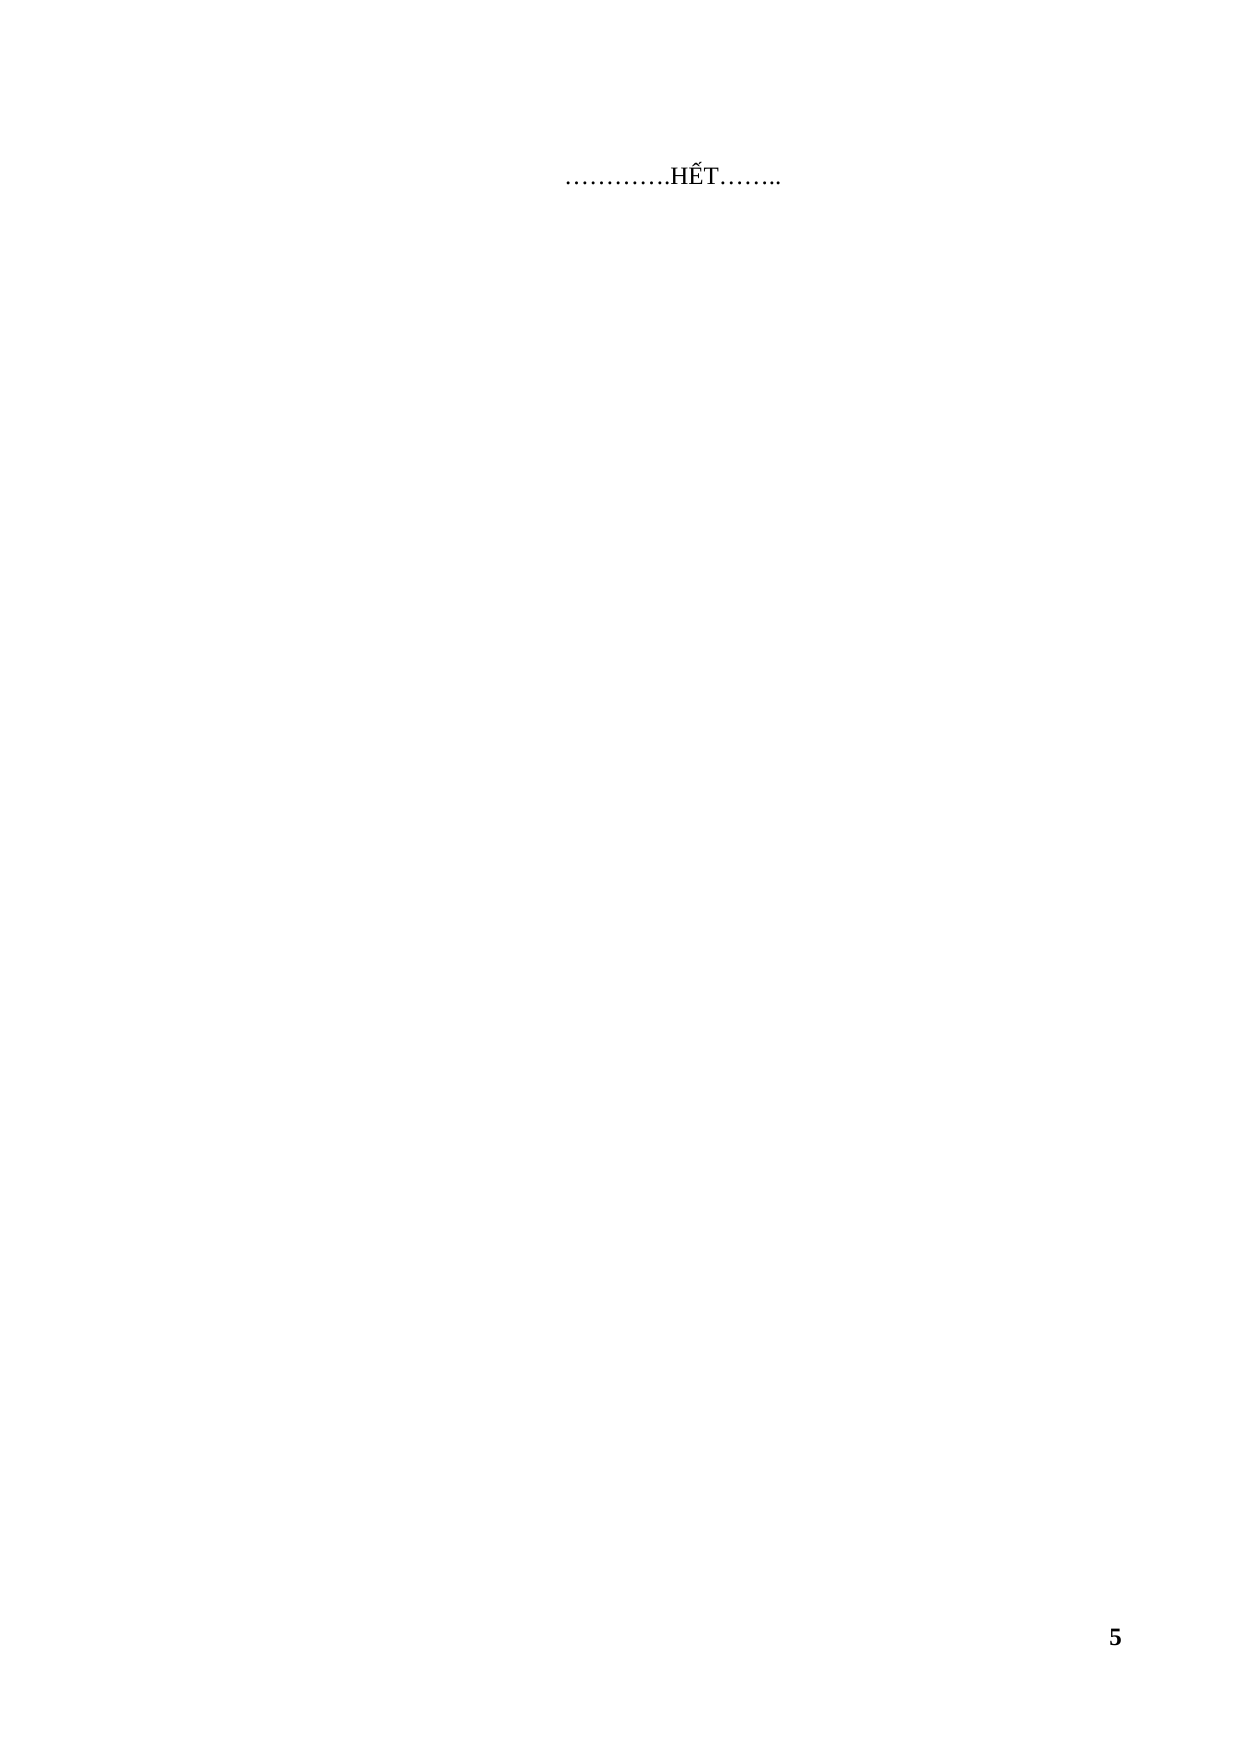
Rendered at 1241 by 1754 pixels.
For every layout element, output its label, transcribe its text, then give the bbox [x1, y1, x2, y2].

text ………….HẾT…….. [118, 161, 1122, 190]
